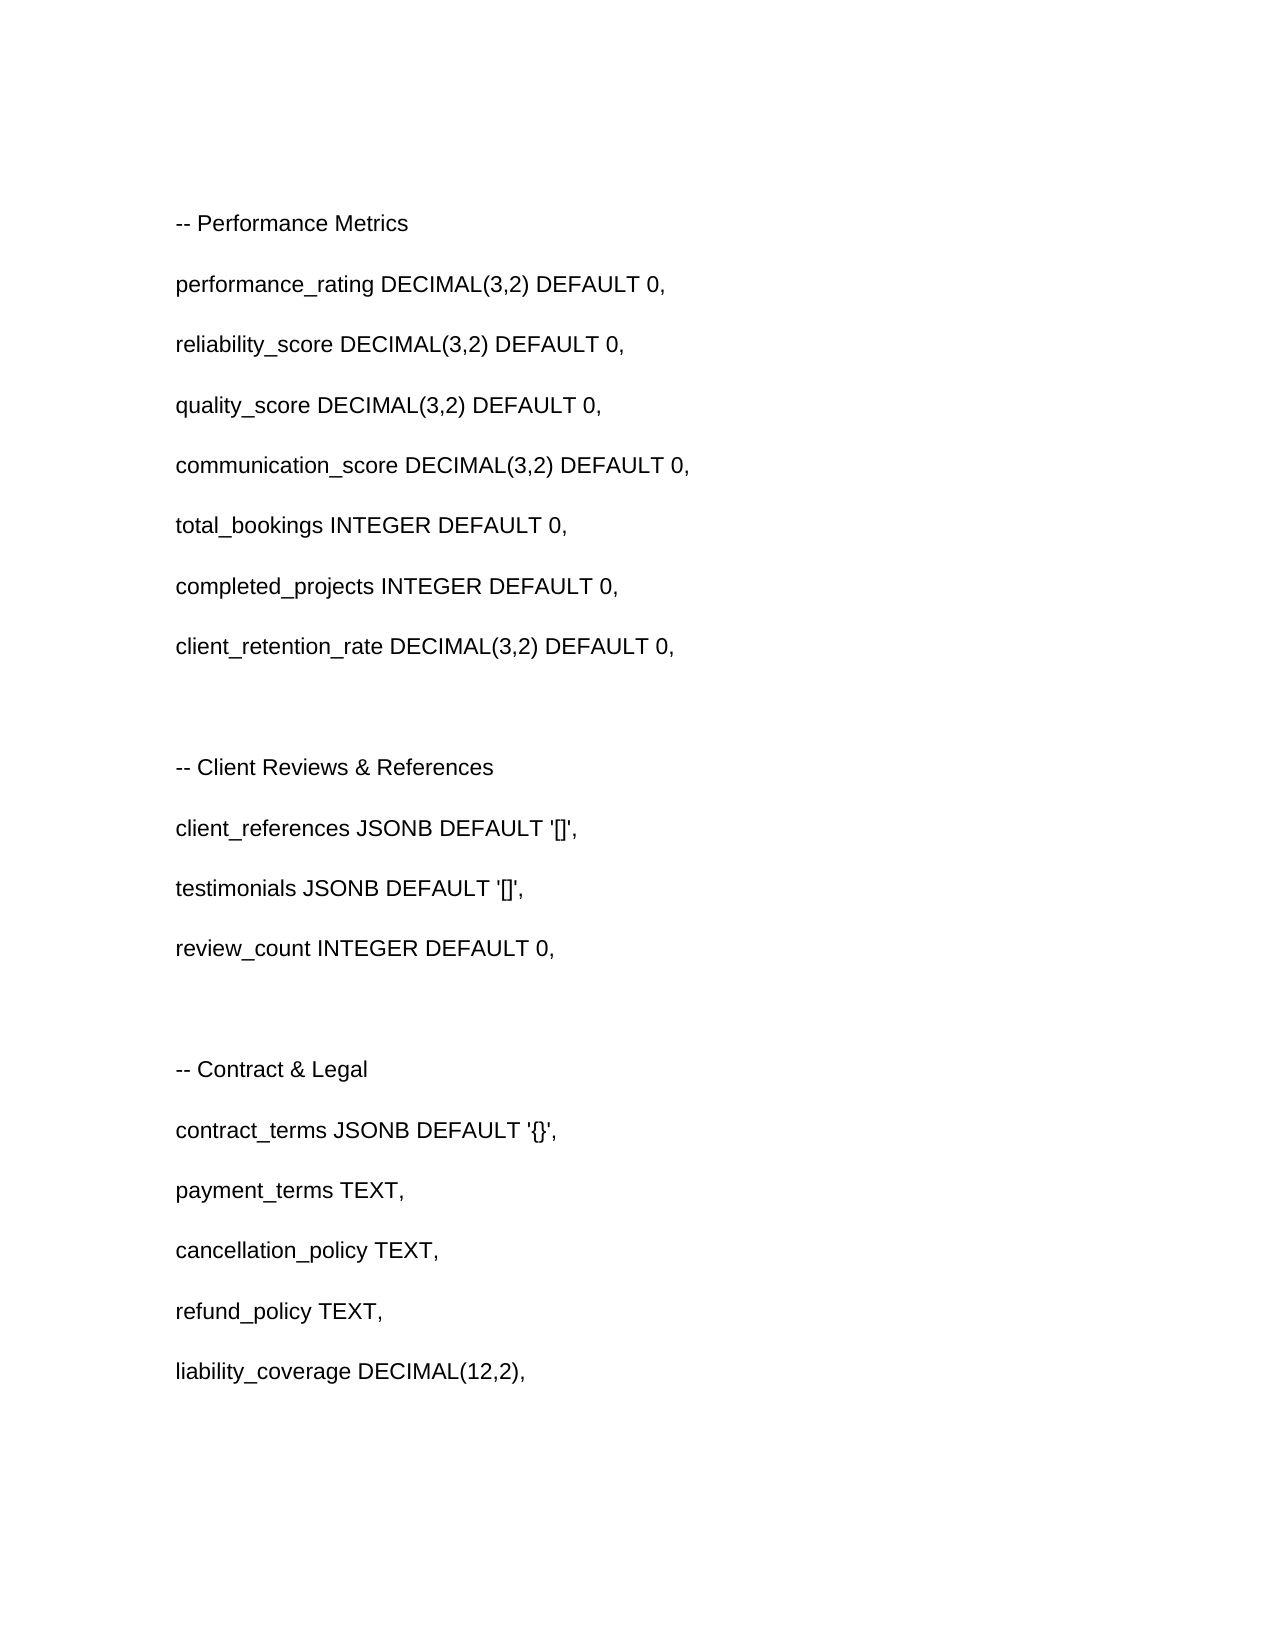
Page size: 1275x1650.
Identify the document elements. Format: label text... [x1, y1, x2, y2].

text quality_score DECIMAL(3,2) DEFAULT 0, [150, 392, 1125, 418]
text payment_terms TEXT, [150, 1177, 1125, 1203]
text reliability_score DECIMAL(3,2) DEFAULT 0, [150, 331, 1125, 358]
text liability_coverage DECIMAL(12,2), [150, 1358, 1125, 1385]
text testimonials JSONB DEFAULT '[]', [150, 875, 1125, 901]
text -- Performance Metrics [150, 210, 1125, 237]
text contract_terms JSONB DEFAULT '{}', [150, 1117, 1125, 1143]
text refund_policy TEXT, [150, 1298, 1125, 1324]
text -- Contract & Legal [150, 1056, 1125, 1083]
text performance_rating DECIMAL(3,2) DEFAULT 0, [150, 271, 1125, 297]
text review_count INTEGER DEFAULT 0, [150, 935, 1125, 962]
text total_bookings INTEGER DEFAULT 0, [150, 512, 1125, 539]
text communication_score DECIMAL(3,2) DEFAULT 0, [150, 452, 1125, 478]
text -- Client Reviews & References [150, 754, 1125, 781]
text completed_projects INTEGER DEFAULT 0, [150, 573, 1125, 599]
text cancellation_policy TEXT, [150, 1237, 1125, 1264]
text client_references JSONB DEFAULT '[]', [150, 814, 1125, 841]
text client_retention_rate DECIMAL(3,2) DEFAULT 0, [150, 633, 1125, 660]
